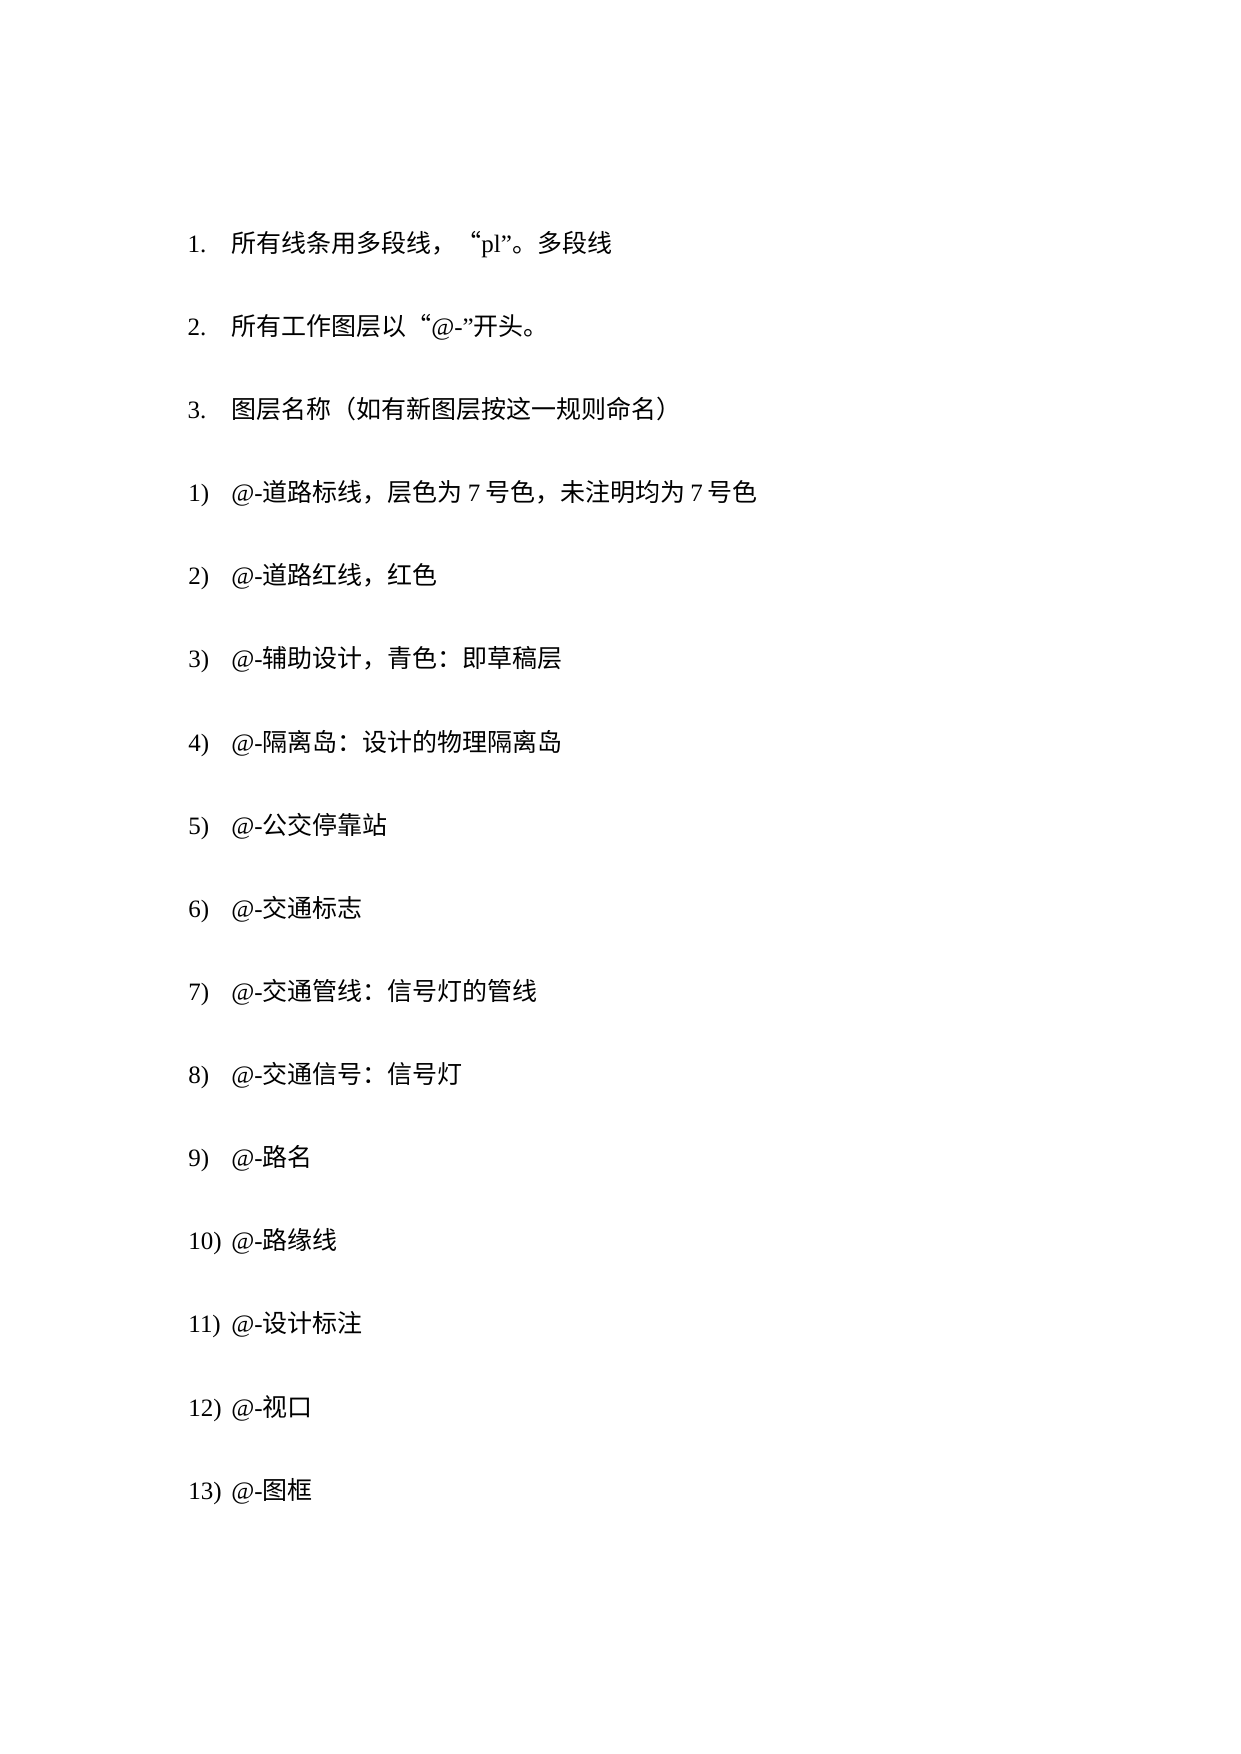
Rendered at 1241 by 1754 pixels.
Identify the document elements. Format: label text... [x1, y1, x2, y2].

list @-交通管线：信号灯的管线 [187, 957, 1053, 1022]
list @-道路标线，层色为7号色，未注明均为7号色 [187, 458, 1053, 523]
list 所有线条用多段线，“pl”。多段线 [187, 209, 1053, 274]
list 所有工作图层以“@-”开头。 [187, 292, 1053, 357]
list @-辅助设计，青色：即草稿层 [187, 624, 1053, 689]
list @-路缘线 [187, 1206, 1053, 1271]
list @-视口 [187, 1373, 1053, 1438]
list @-交通信号：信号灯 [187, 1040, 1053, 1105]
list @-路名 [187, 1123, 1053, 1188]
list @-隔离岛：设计的物理隔离岛 [187, 708, 1053, 773]
list @-交通标志 [187, 874, 1053, 939]
list @-道路红线，红色 [187, 541, 1053, 606]
list @-图框 [187, 1456, 1053, 1521]
list @-公交停靠站 [187, 791, 1053, 856]
list @-设计标注 [187, 1289, 1053, 1354]
list 图层名称（如有新图层按这一规则命名） [187, 375, 1053, 440]
